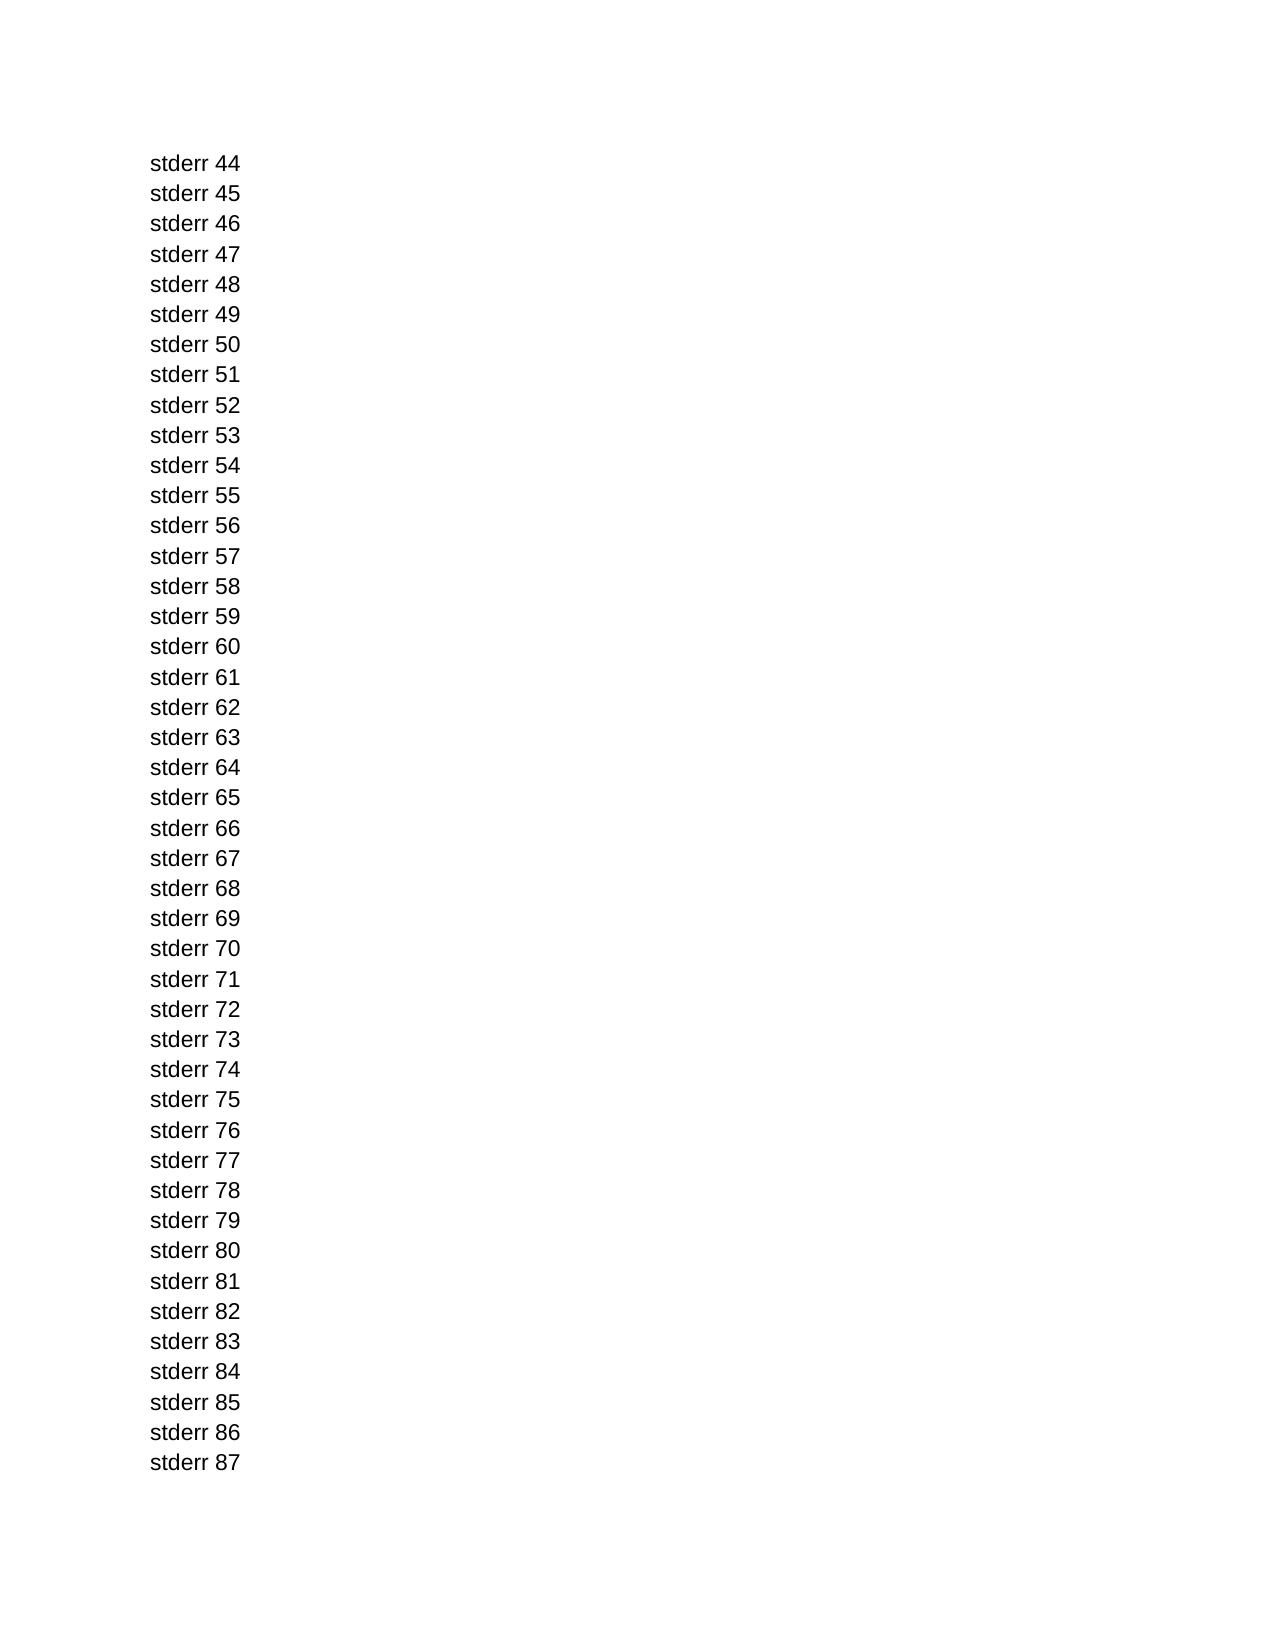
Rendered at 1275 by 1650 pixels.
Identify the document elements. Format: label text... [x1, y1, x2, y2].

text stderr 75 [150, 1086, 1125, 1113]
text stderr 47 [150, 241, 1125, 267]
text stderr 87 [150, 1449, 1125, 1475]
text stderr 79 [150, 1207, 1125, 1234]
text stderr 78 [150, 1177, 1125, 1203]
text stderr 60 [150, 633, 1125, 660]
text stderr 81 [150, 1268, 1125, 1294]
text stderr 45 [150, 180, 1125, 207]
text stderr 56 [150, 512, 1125, 539]
text stderr 49 [150, 301, 1125, 327]
text stderr 86 [150, 1419, 1125, 1445]
text stderr 57 [150, 543, 1125, 569]
text stderr 74 [150, 1056, 1125, 1083]
text stderr 83 [150, 1328, 1125, 1354]
text stderr 69 [150, 905, 1125, 932]
text stderr 64 [150, 754, 1125, 781]
text stderr 62 [150, 694, 1125, 720]
text stderr 67 [150, 845, 1125, 871]
text stderr 53 [150, 422, 1125, 448]
text stderr 44 [150, 150, 1125, 176]
text stderr 46 [150, 210, 1125, 237]
text stderr 59 [150, 603, 1125, 629]
text stderr 66 [150, 814, 1125, 841]
text stderr 85 [150, 1388, 1125, 1415]
text stderr 48 [150, 271, 1125, 297]
text stderr 70 [150, 935, 1125, 962]
text stderr 63 [150, 724, 1125, 750]
text stderr 58 [150, 573, 1125, 599]
text stderr 80 [150, 1237, 1125, 1264]
text stderr 82 [150, 1298, 1125, 1324]
text stderr 68 [150, 875, 1125, 901]
text stderr 52 [150, 392, 1125, 418]
text stderr 50 [150, 331, 1125, 358]
text stderr 54 [150, 452, 1125, 478]
text stderr 76 [150, 1117, 1125, 1143]
text stderr 71 [150, 966, 1125, 992]
text stderr 61 [150, 663, 1125, 690]
text stderr 84 [150, 1358, 1125, 1385]
text stderr 72 [150, 996, 1125, 1022]
text stderr 73 [150, 1026, 1125, 1052]
text stderr 77 [150, 1147, 1125, 1173]
text stderr 55 [150, 482, 1125, 509]
text stderr 65 [150, 784, 1125, 811]
text stderr 51 [150, 361, 1125, 388]
